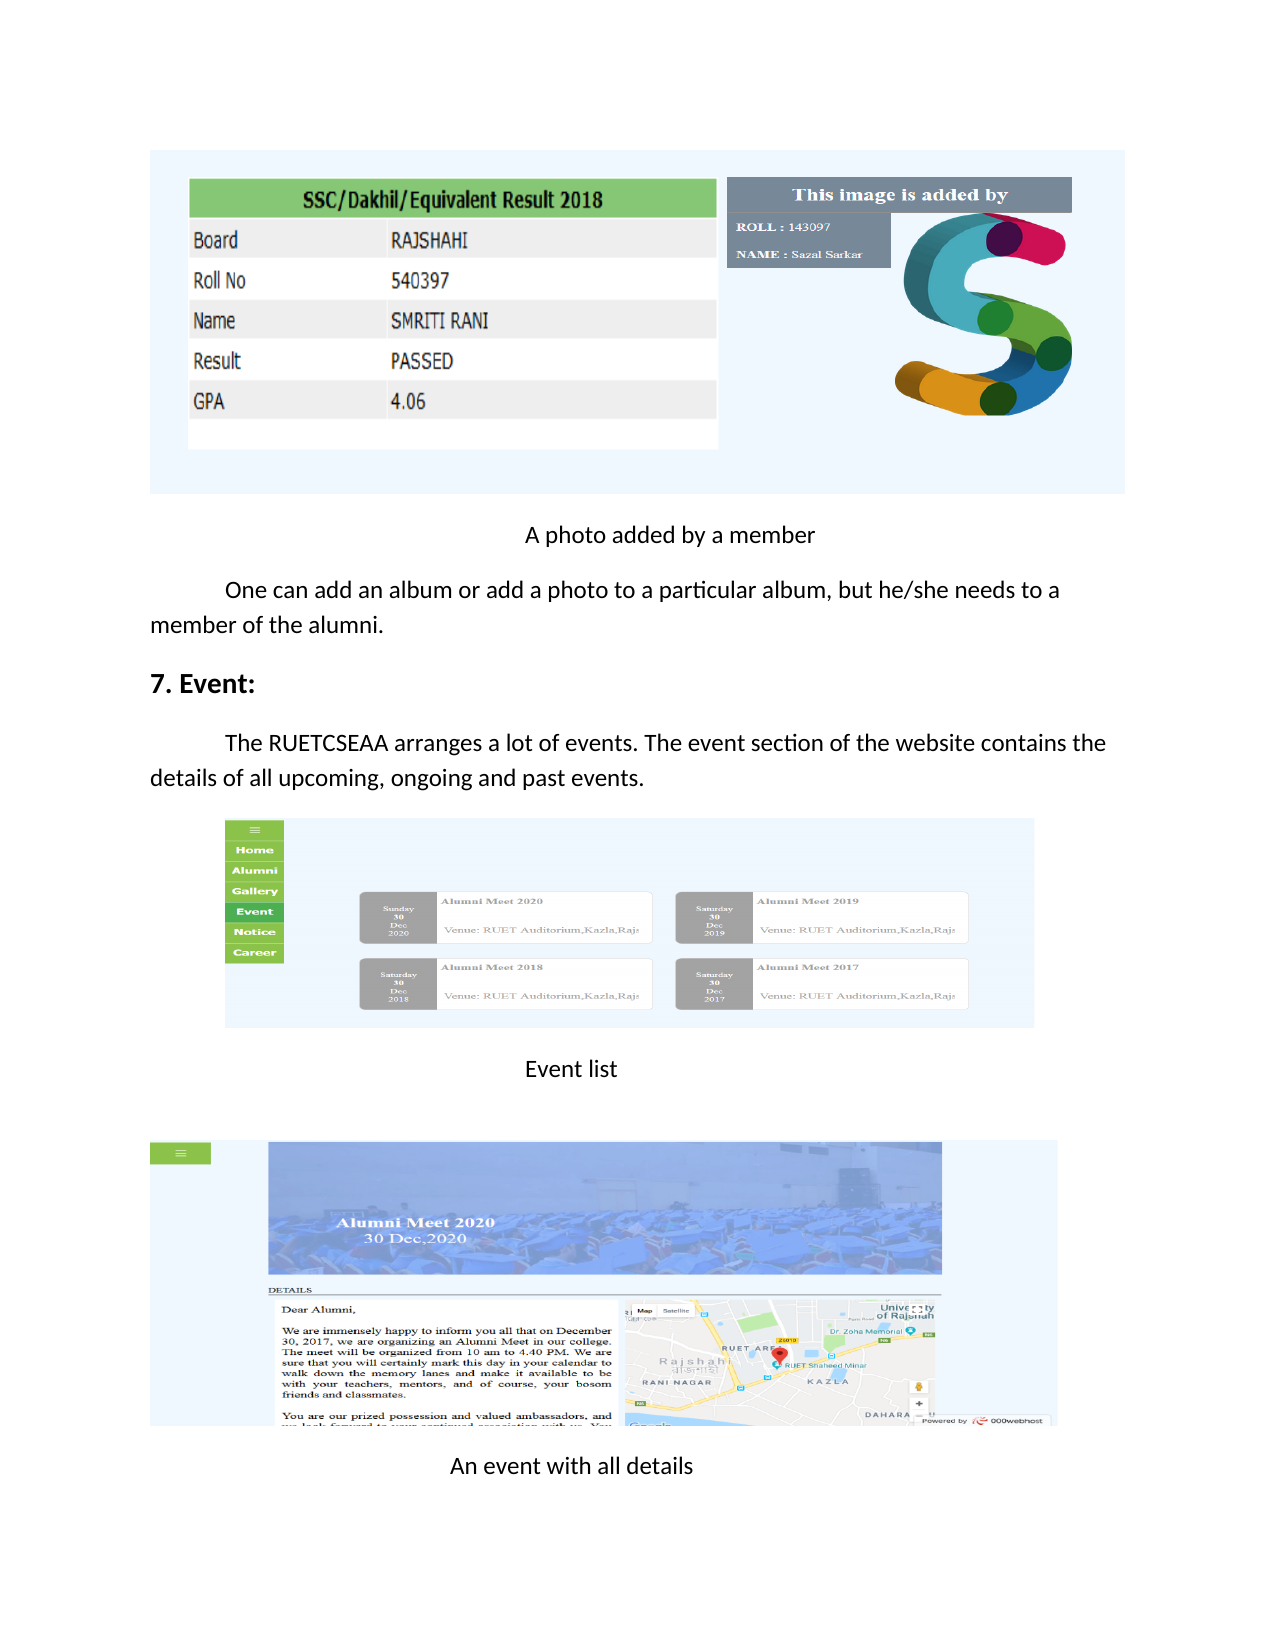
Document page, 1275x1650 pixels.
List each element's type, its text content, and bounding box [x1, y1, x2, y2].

picture [225, 818, 1035, 1028]
text Event list [150, 1053, 1125, 1083]
text One can add an album or add a photo to a particular album, but he/she needs to a member of the alumni. [150, 574, 1125, 640]
text An event with all details [150, 1450, 1125, 1481]
text A photo added by a member [150, 519, 1125, 549]
picture [150, 1140, 1058, 1426]
picture [150, 150, 1125, 494]
text The RUETCSEAA arranges a lot of events. The event section of the website contains the details of all upcoming, ongoing and past events. [150, 727, 1125, 793]
text 7. Event: [150, 665, 1125, 701]
